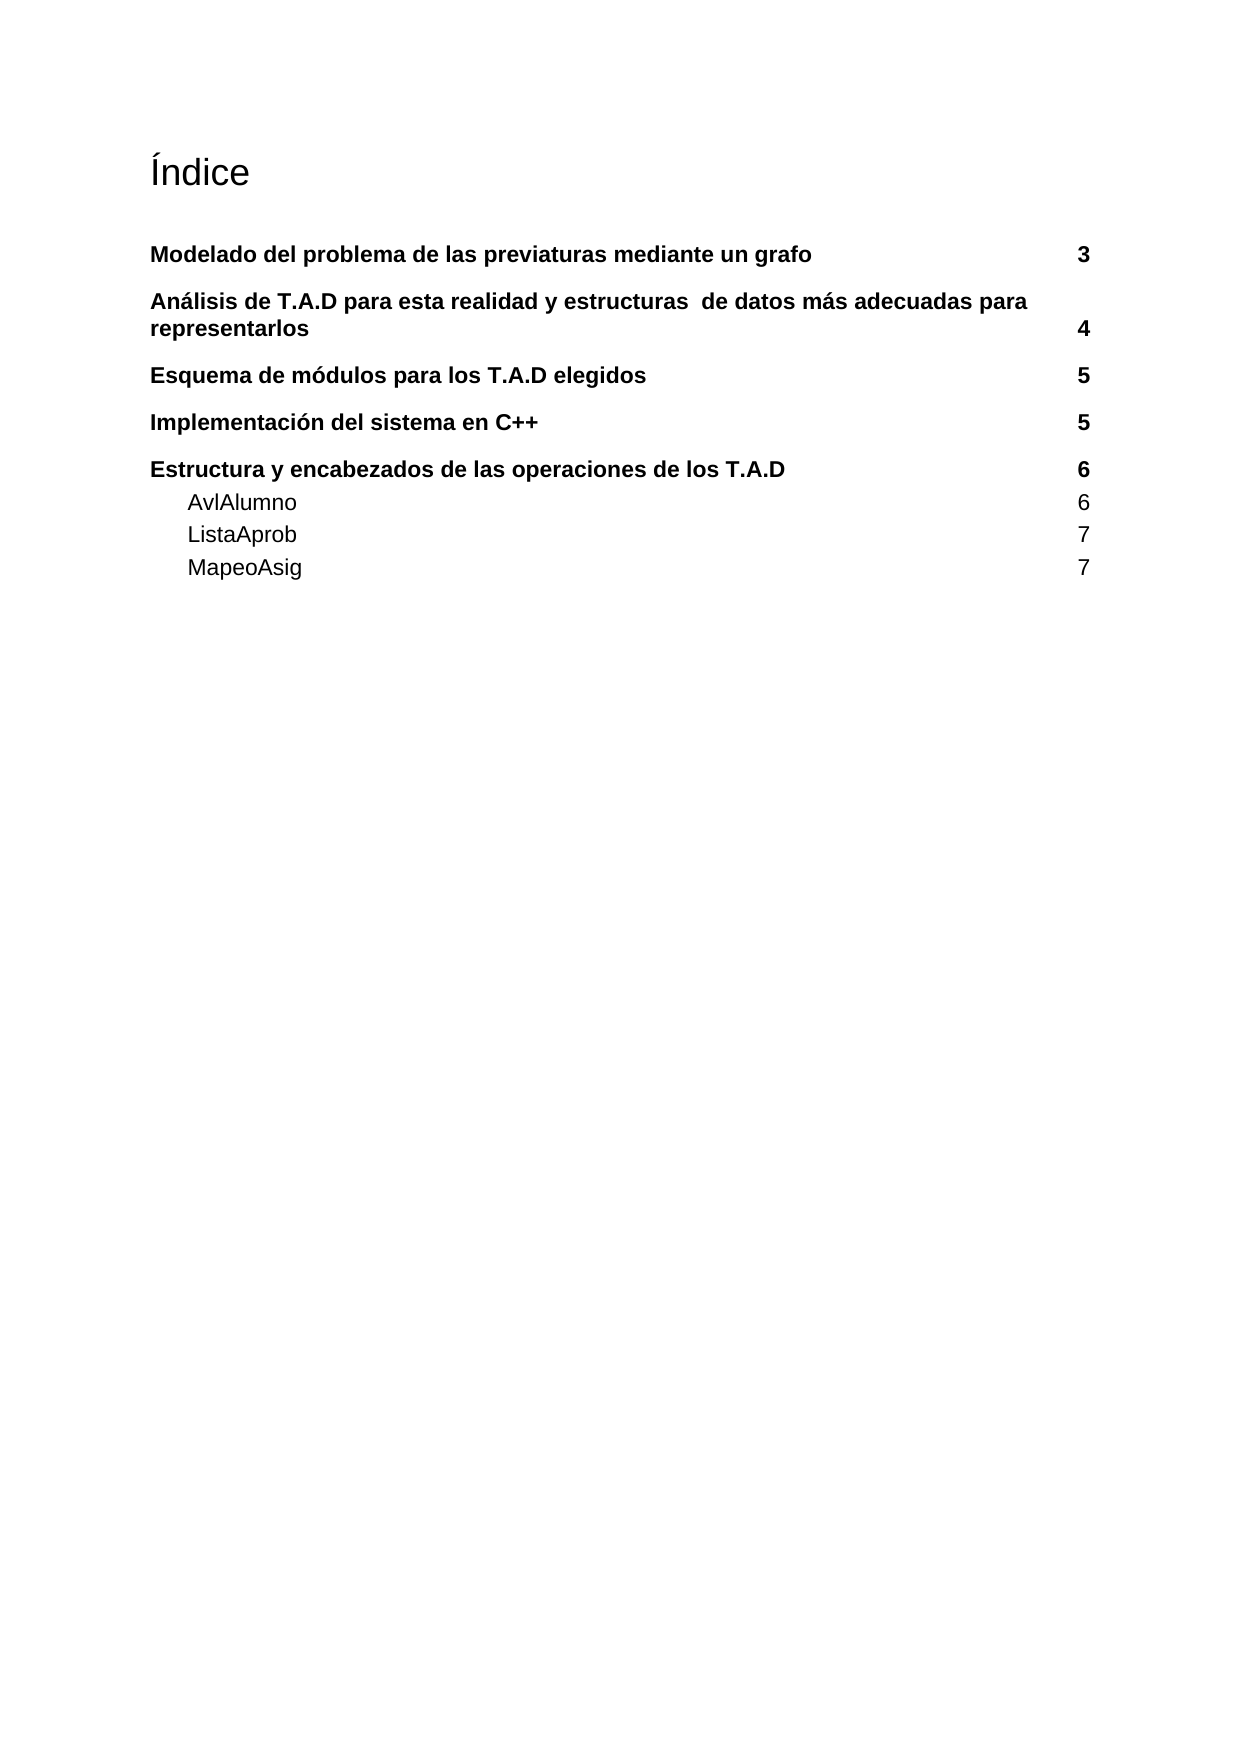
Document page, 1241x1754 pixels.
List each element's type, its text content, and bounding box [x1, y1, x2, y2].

text Índice [150, 150, 1090, 193]
